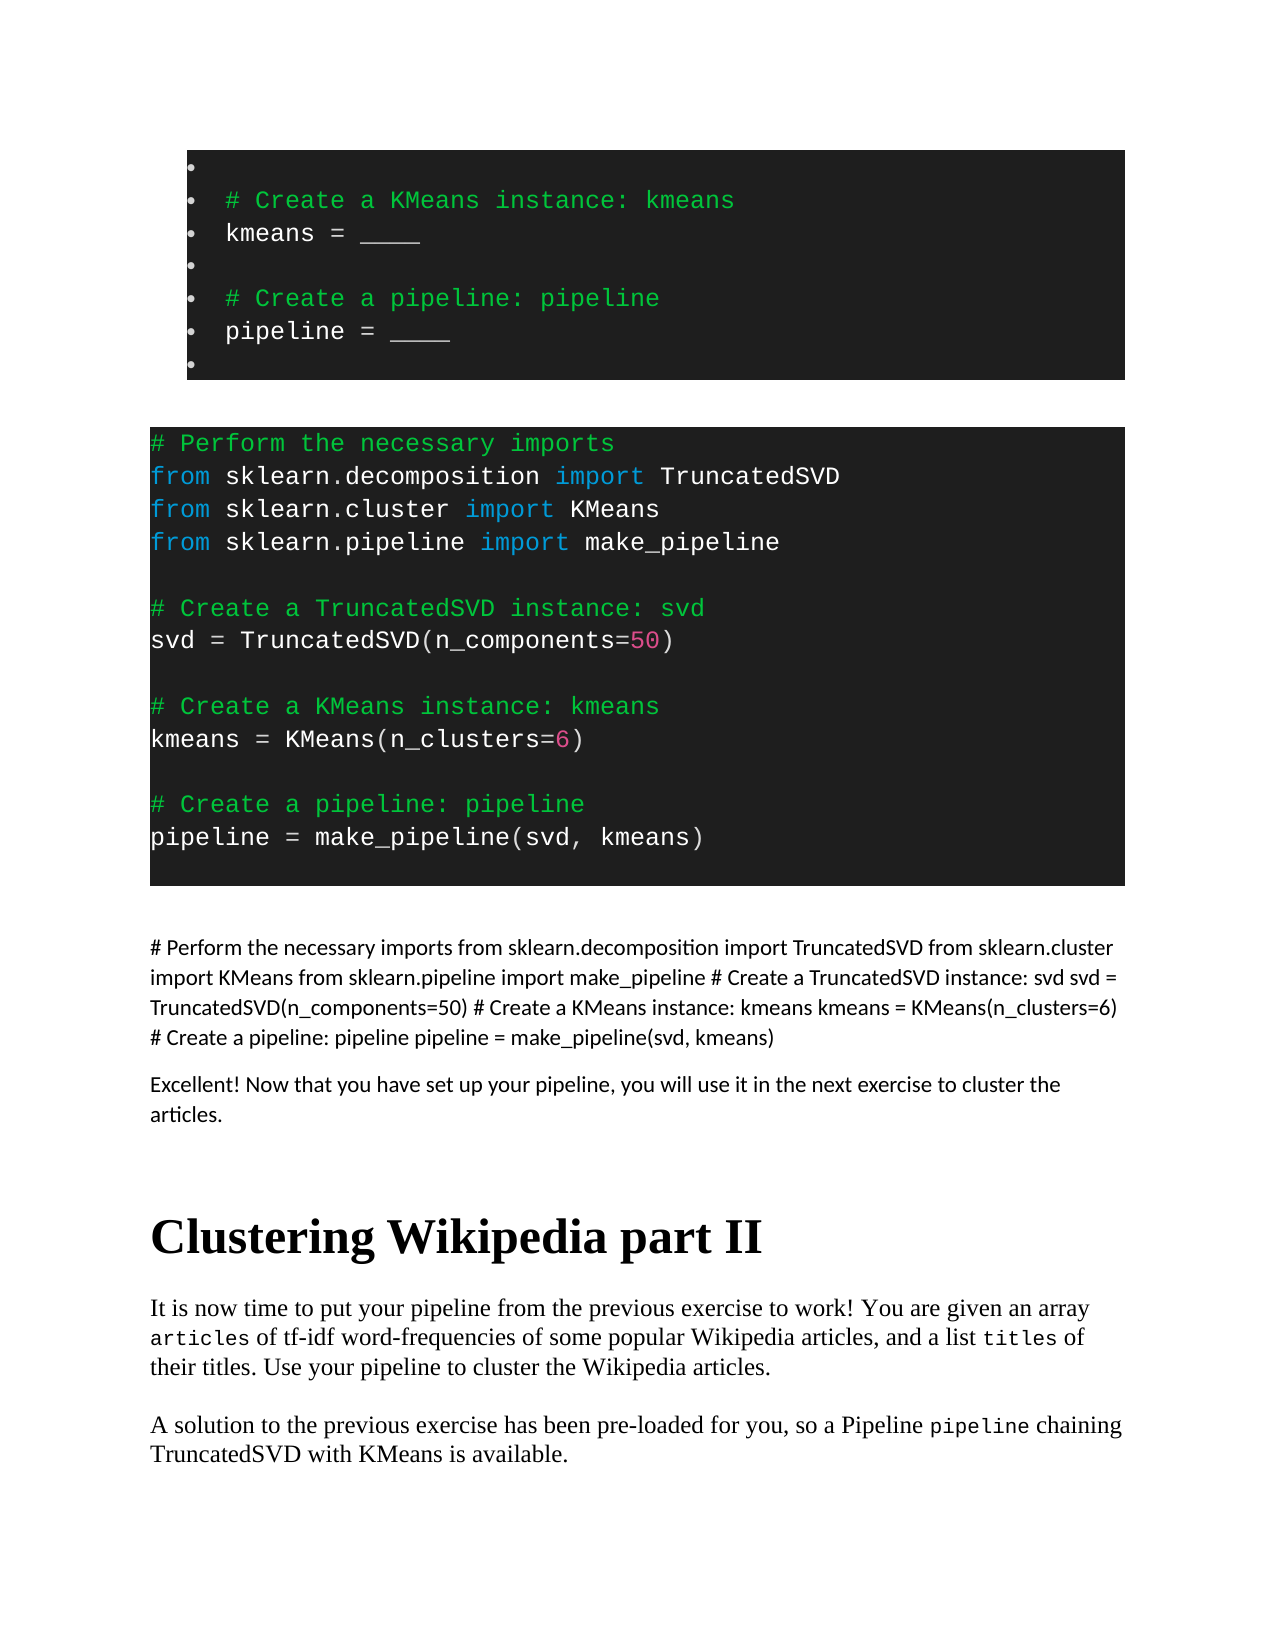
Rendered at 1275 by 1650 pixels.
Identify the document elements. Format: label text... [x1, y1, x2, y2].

text # Create a pipeline: pipeline [150, 787, 1125, 820]
list kmeans = ____ [187, 216, 1125, 248]
text # Create a TruncatedSVD instance: svd [150, 591, 1125, 623]
list # Create a KMeans instance: kmeans [187, 183, 1125, 216]
list pipeline = ____ [187, 314, 1125, 347]
text It is now time to put your pipeline from the previous exercise to work! You are given an array articles of tf-idf word-frequencies of some popular Wikipedia articles, and a list titles of their titles. Use your pipeline to cluster the Wikipedia articles. [150, 1293, 1125, 1381]
text Excellent! Now that you have set up your pipeline, you will use it in the next exercise to cluster the articles. [150, 1070, 1125, 1128]
text from sklearn.cluster import KMeans [150, 492, 1125, 525]
text svd = TruncatedSVD(n_components=50) [150, 623, 1125, 656]
subtitle Clustering Wikipedia part II [150, 1207, 1125, 1264]
text pipeline = make_pipeline(svd, kmeans) [150, 820, 1125, 853]
text A solution to the previous exercise has been pre-loaded for you, so a Pipeline pipeline chaining TruncatedSVD with KMeans is available. [150, 1410, 1125, 1468]
text # Perform the necessary imports from sklearn.decomposition import TruncatedSVD from sklearn.cluster import KMeans from sklearn.pipeline import make_pipeline # Create a TruncatedSVD instance: svd svd = TruncatedSVD(n_components=50) # Create a KMeans instance: kmeans kmeans = KMeans(n_clusters=6) # Create a pipeline: pipeline pipeline = make_pipeline(svd, kmeans) [150, 933, 1125, 1051]
list # Create a pipeline: pipeline [187, 281, 1125, 314]
text from sklearn.pipeline import make_pipeline [150, 525, 1125, 558]
text kmeans = KMeans(n_clusters=6) [150, 722, 1125, 755]
text # Perform the necessary imports [150, 427, 1125, 459]
text # Create a KMeans instance: kmeans [150, 689, 1125, 722]
text from sklearn.decomposition import TruncatedSVD [150, 459, 1125, 492]
